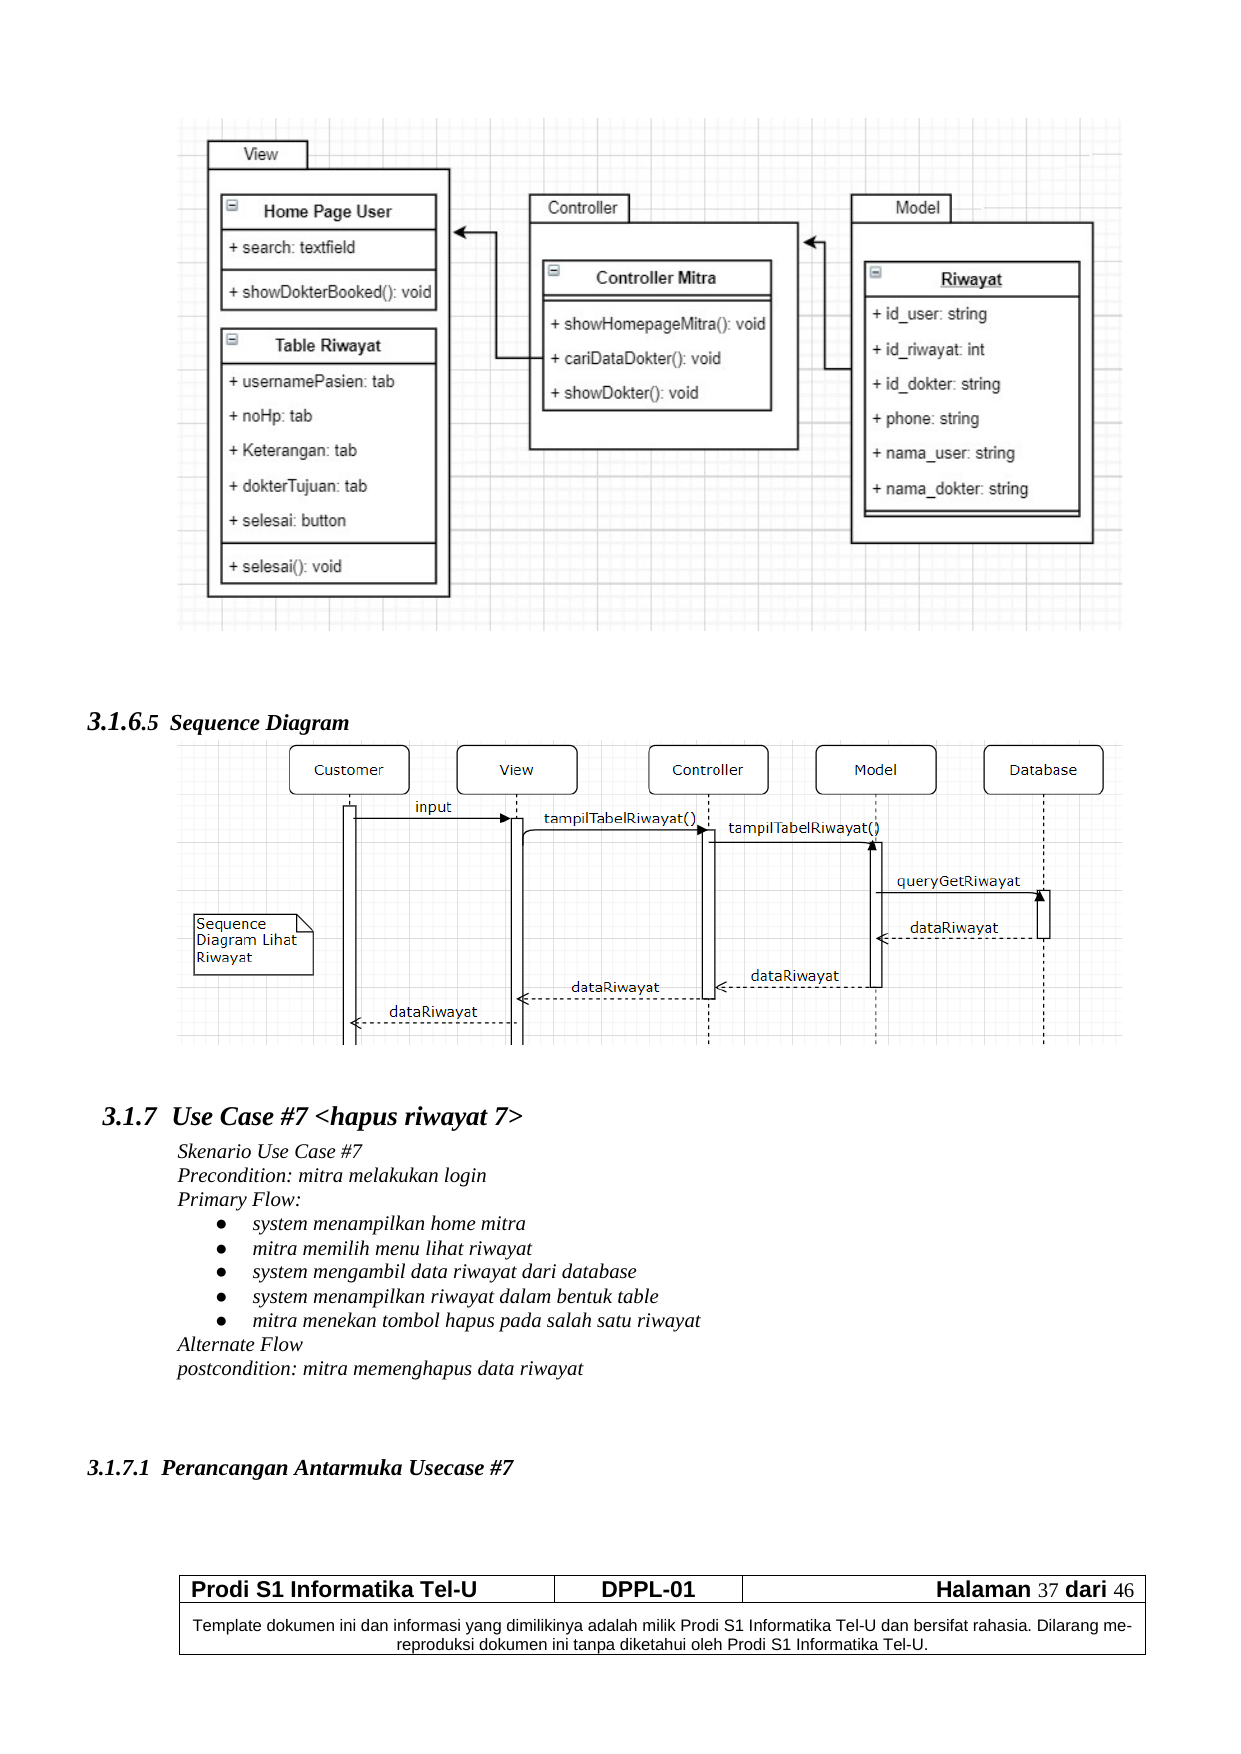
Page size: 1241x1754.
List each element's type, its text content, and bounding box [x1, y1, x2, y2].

text Primary Flow: [177, 1187, 1122, 1211]
text postcondition: mitra memenghapus data riwayat [177, 1356, 1122, 1380]
list mitra memilih menu lihat riwayat [215, 1235, 1122, 1259]
picture [177, 118, 1123, 631]
text Precondition: mitra melakukan login [177, 1163, 1122, 1187]
picture [177, 740, 1123, 1045]
subtitle 3.1.7.1 Perancangan Antarmuka Usecase #7 [87, 1454, 1122, 1480]
subtitle 3.1.6.5 Sequence Diagram [87, 705, 1122, 736]
list system menampilkan home mitra [215, 1211, 1122, 1235]
list mitra menekan tombol hapus pada salah satu riwayat [215, 1308, 1122, 1332]
text Alternate Flow [177, 1332, 1122, 1356]
list system menampilkan riwayat dalam bentuk table [215, 1283, 1122, 1308]
list system mengambil data riwayat dari database [215, 1259, 1122, 1283]
text Skenario Use Case #7 [177, 1139, 1122, 1163]
subtitle 3.1.7 Use Case #7 <hapus riwayat 7> [102, 1100, 1122, 1131]
